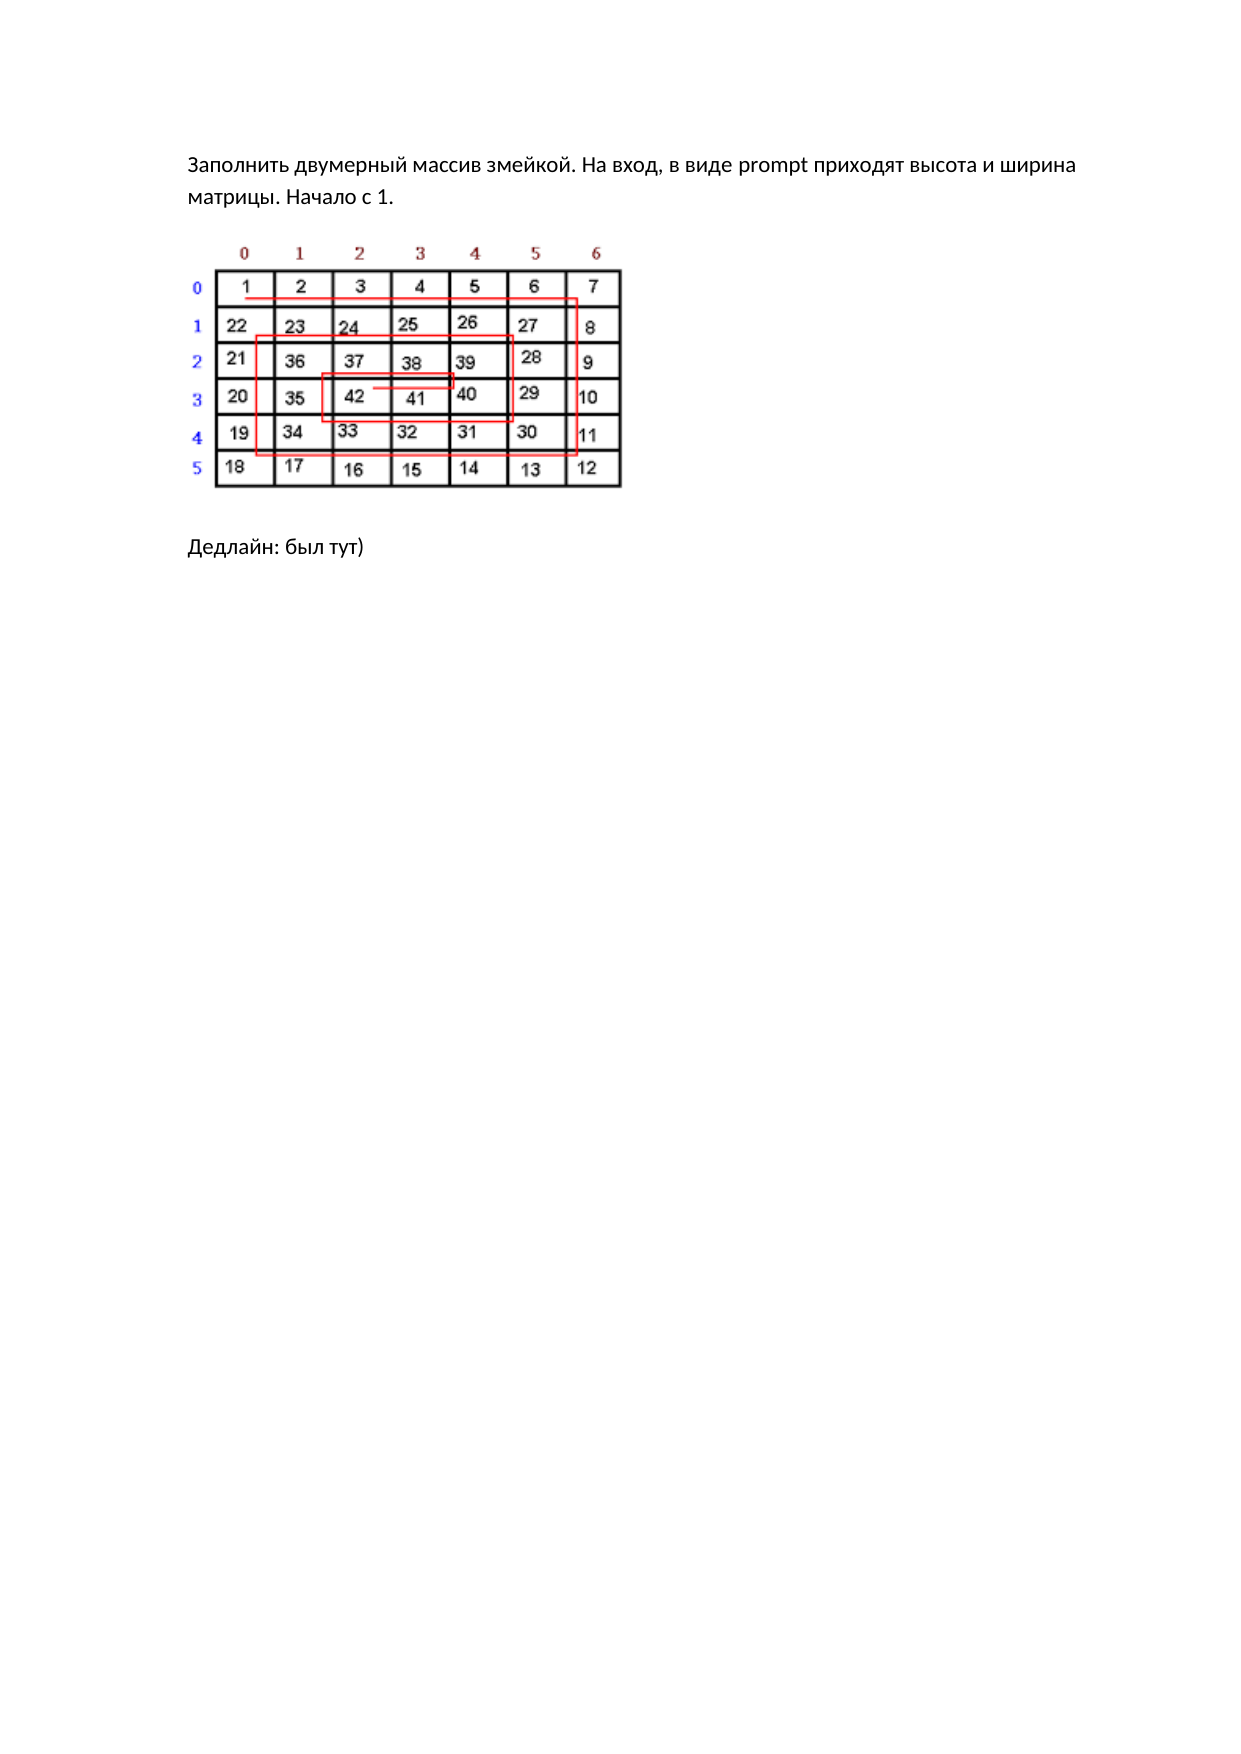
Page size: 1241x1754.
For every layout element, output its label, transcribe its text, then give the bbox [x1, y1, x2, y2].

picture [187, 235, 641, 507]
text Заполнить двумерный массив змейкой. На вход, в виде prompt приходят высота и ширина матрицы. Начало с 1. [187, 150, 1090, 210]
text Дедлайн: был тут) [187, 532, 1090, 560]
